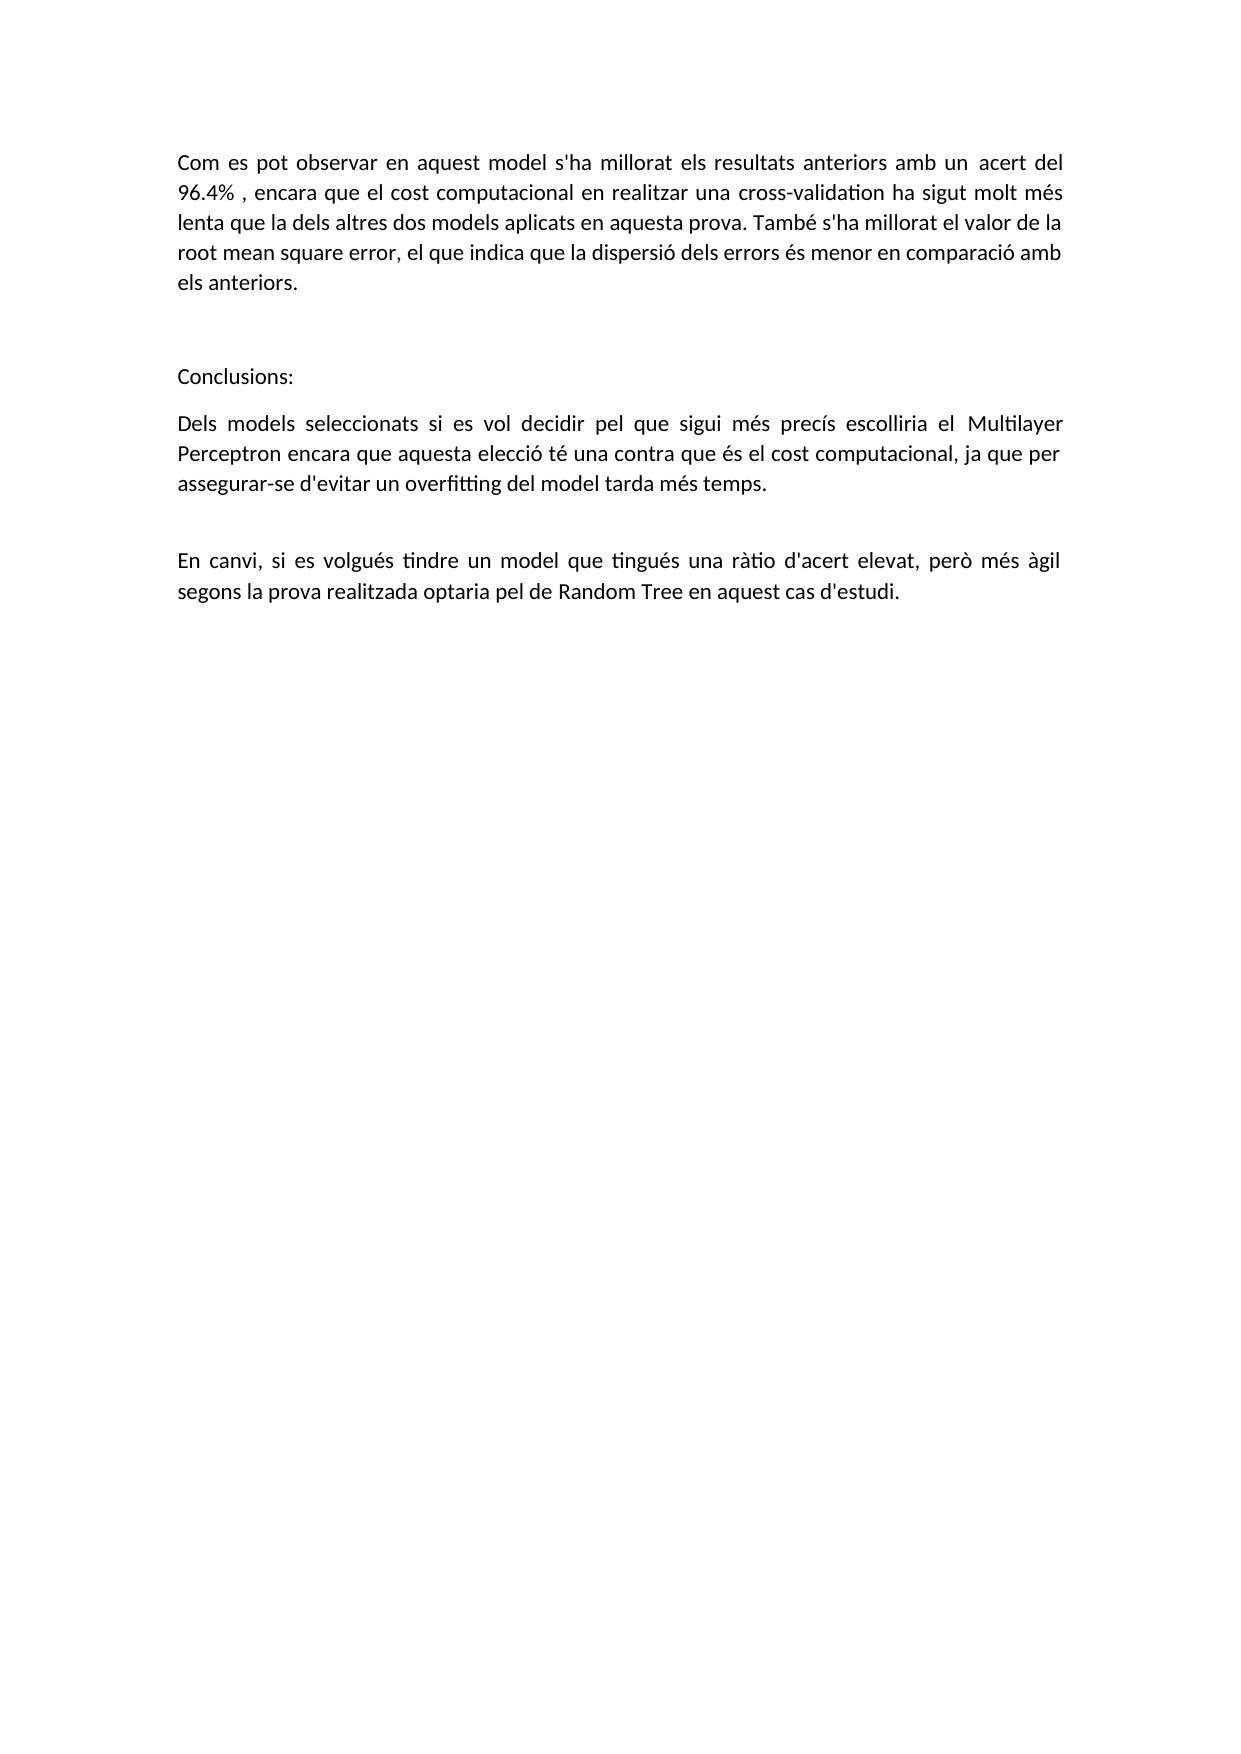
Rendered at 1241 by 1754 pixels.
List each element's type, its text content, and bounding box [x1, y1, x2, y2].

text Conclusions: [177, 362, 1063, 390]
text En canvi, si es volgués tindre un model que tingués una ràtio d'acert elevat, però més àgil segons la prova realitzada optaria pel de Random Tree en aquest cas d'estudi. [177, 516, 1063, 605]
text Com es pot observar en aquest model s'ha millorat els resultats anteriors amb un acert del 96.4% , encara que el cost computacional en realitzar una cross-validation ha sigut molt més lenta que la dels altres dos models aplicats en aquesta prova. També s'ha millorat el valor de la root mean square error, el que indica que la dispersió dels errors és menor en comparació amb els anteriors. [177, 148, 1063, 296]
text Dels models seleccionats si es vol decidir pel que sigui més precís escolliria el Multilayer Perceptron encara que aquesta elecció té una contra que és el cost computacional, ja que per assegurar-se d'evitar un overfitting del model tarda més temps. [177, 409, 1063, 497]
